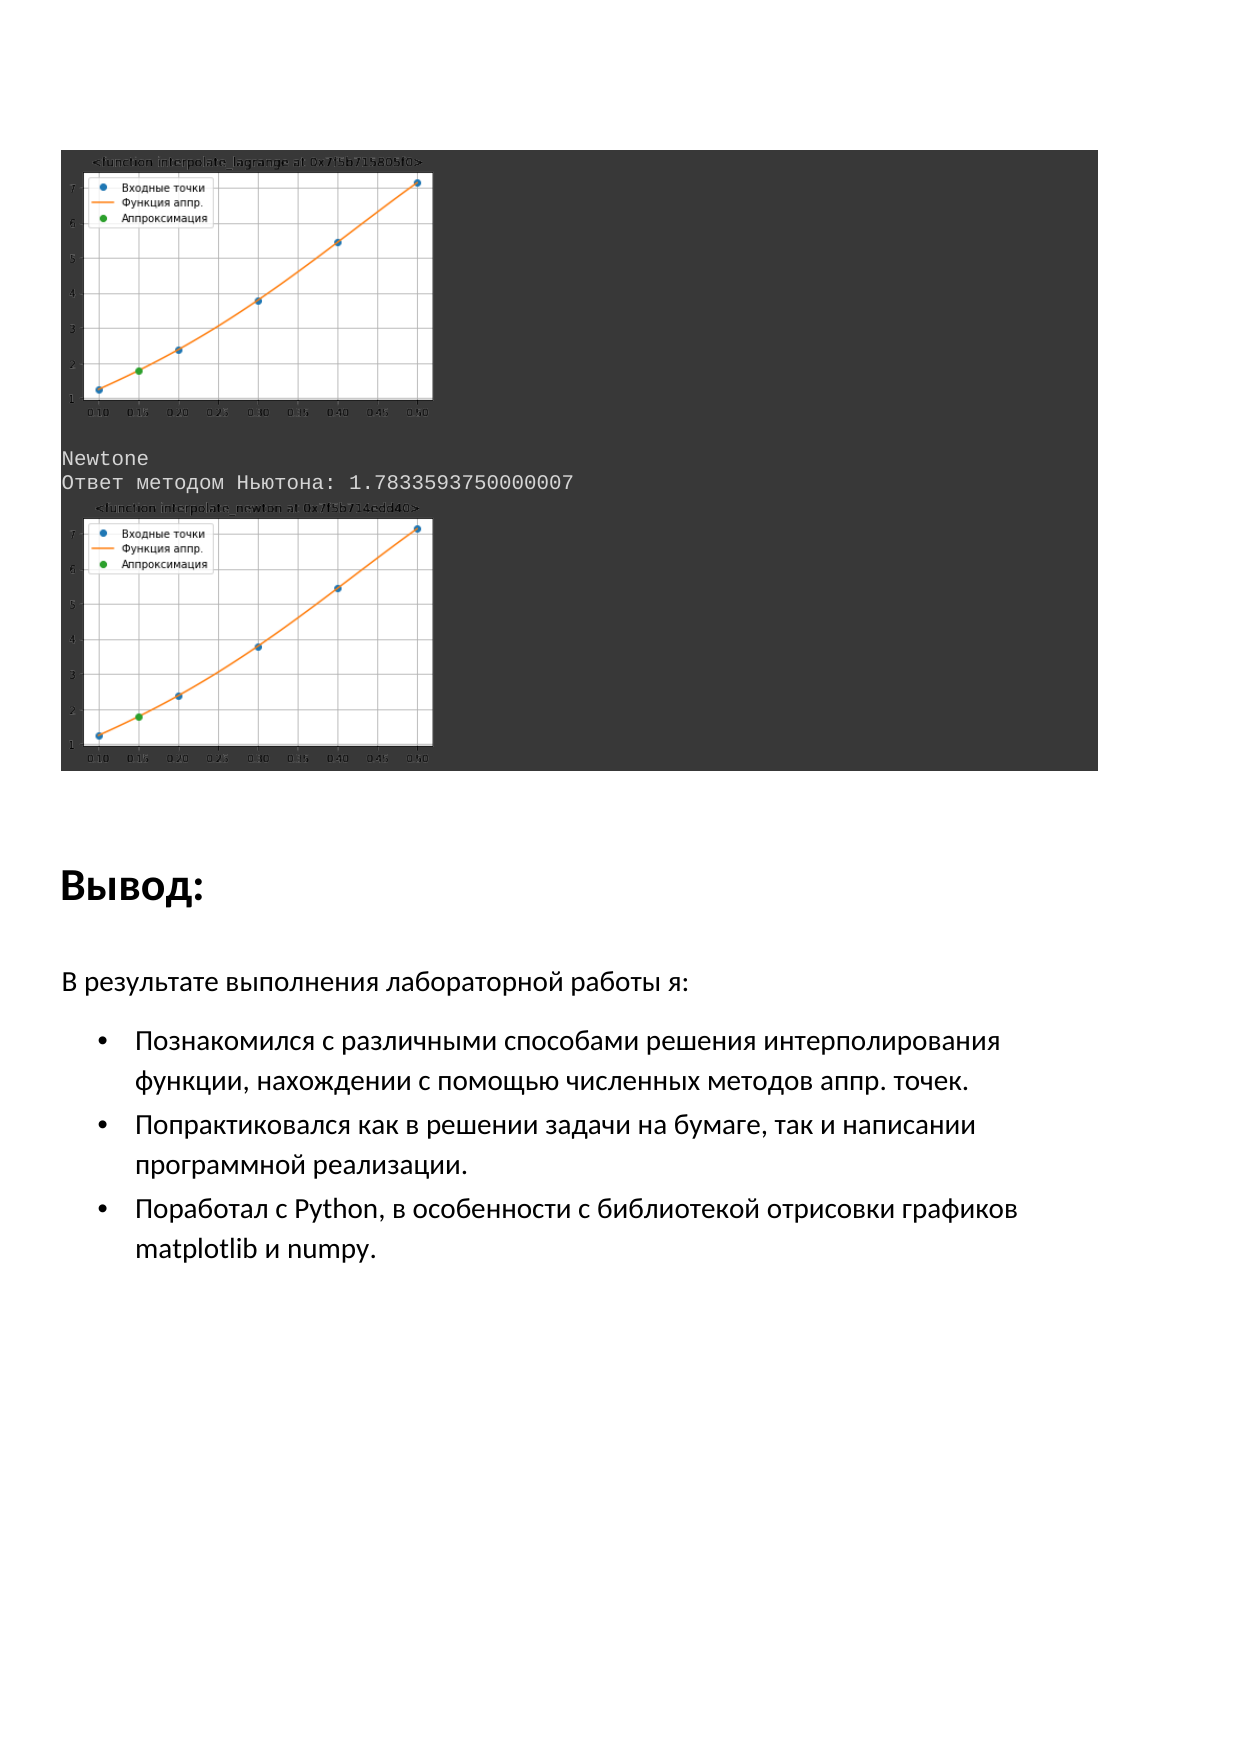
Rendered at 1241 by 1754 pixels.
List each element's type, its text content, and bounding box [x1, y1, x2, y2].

text В результате выполнения лабораторной работы я: [61, 963, 1098, 999]
picture [61, 495, 440, 771]
text Ответ методом Ньютона: 1.7833593750000007 [61, 472, 1098, 496]
picture [61, 149, 440, 425]
list Попрактиковался как в решении задачи на бумаге, так и написании программной реализации. [97, 1106, 1098, 1182]
text Вывод: [60, 856, 1098, 912]
text Newtone [61, 448, 1098, 472]
list Поработал с Python, в особенности с библиотекой отрисовки графиков matplotlib и numpy. [97, 1190, 1098, 1266]
list Познакомился с различными способами решения интерполирования функции, нахождении с помощью численных методов аппр. точек. [97, 1022, 1098, 1098]
